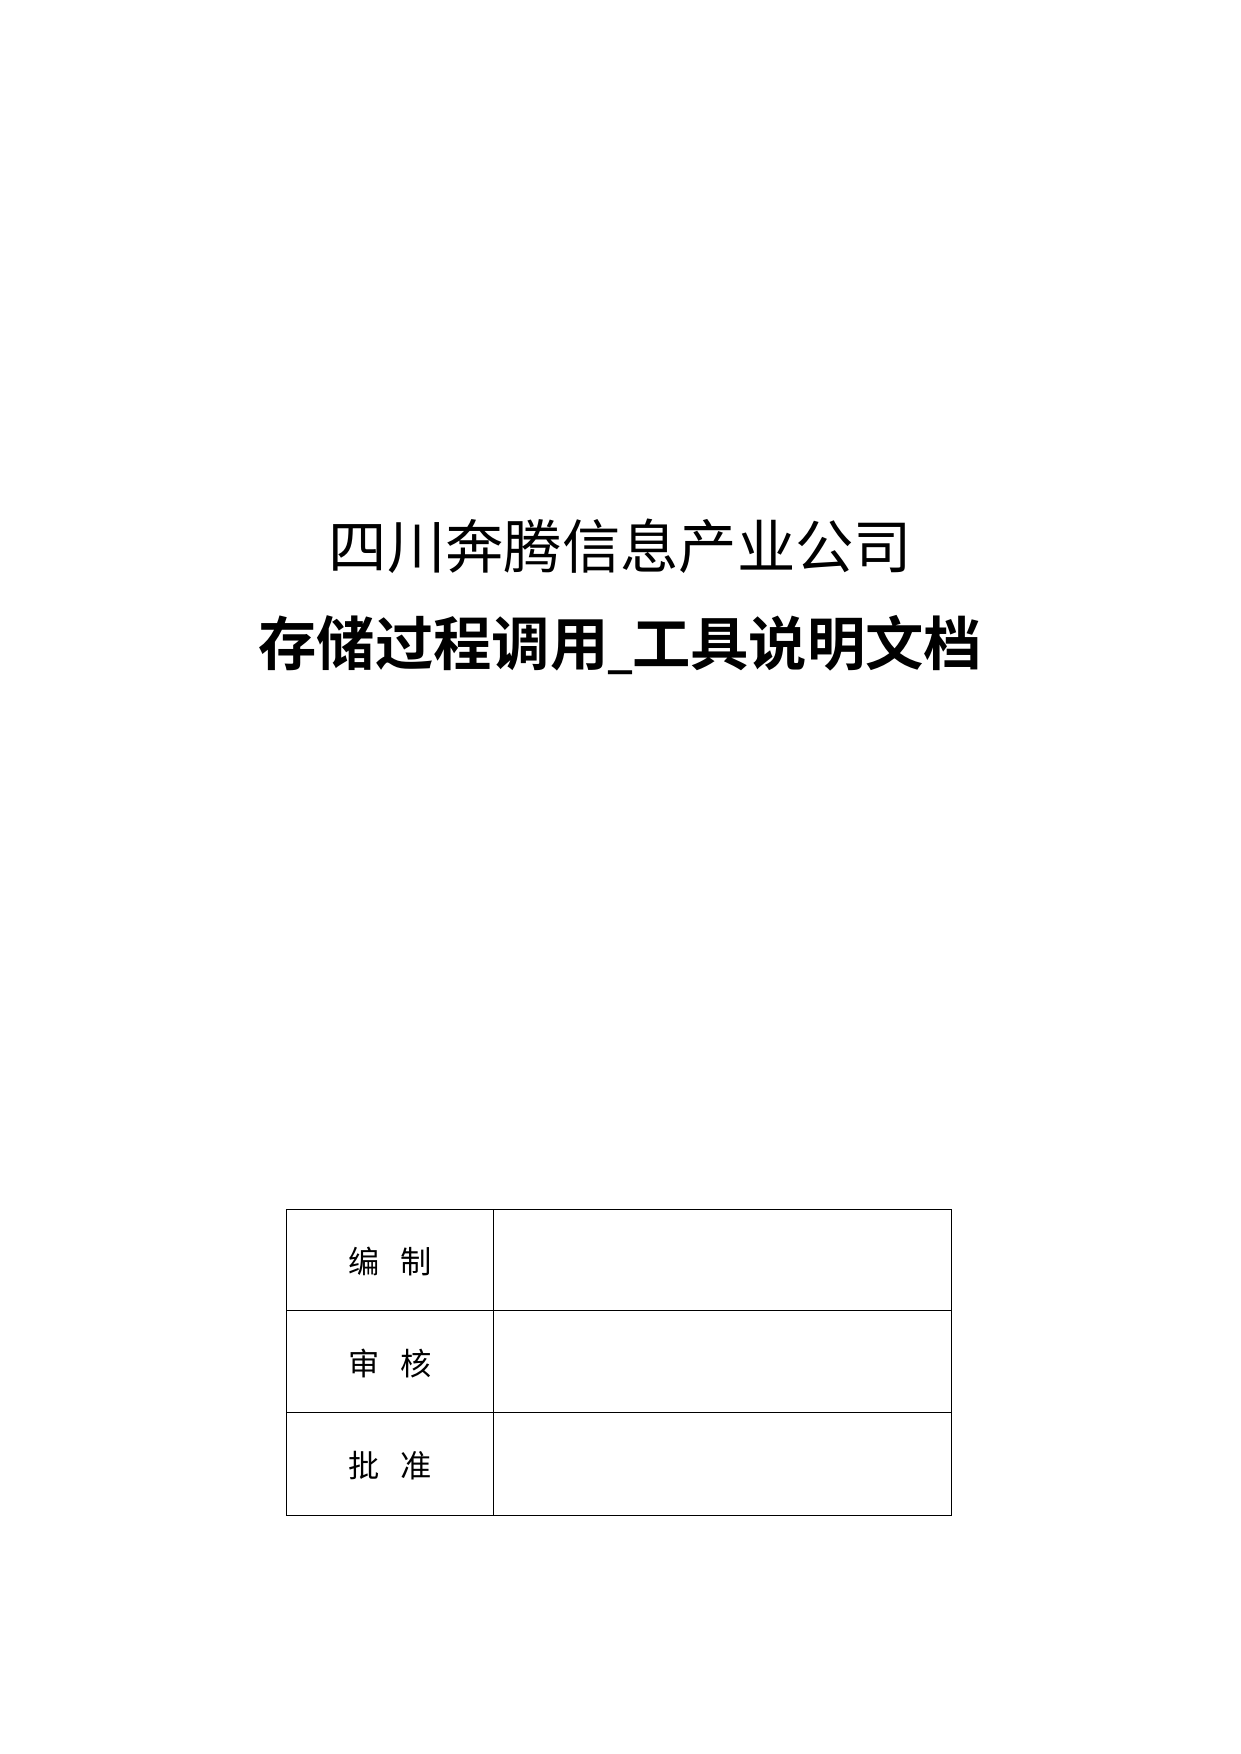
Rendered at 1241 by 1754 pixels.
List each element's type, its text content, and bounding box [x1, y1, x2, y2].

table_cell 审 核 [287, 1311, 493, 1412]
table_cell [494, 1311, 951, 1412]
table_cell 批 准 [287, 1413, 493, 1515]
table_cell [494, 1413, 951, 1515]
text 四川奔腾信息产业公司 [153, 494, 1087, 592]
table_header [494, 1210, 951, 1310]
table_header 编 制 [287, 1210, 493, 1310]
text 存储过程调用_工具说明文档 [153, 592, 1087, 689]
